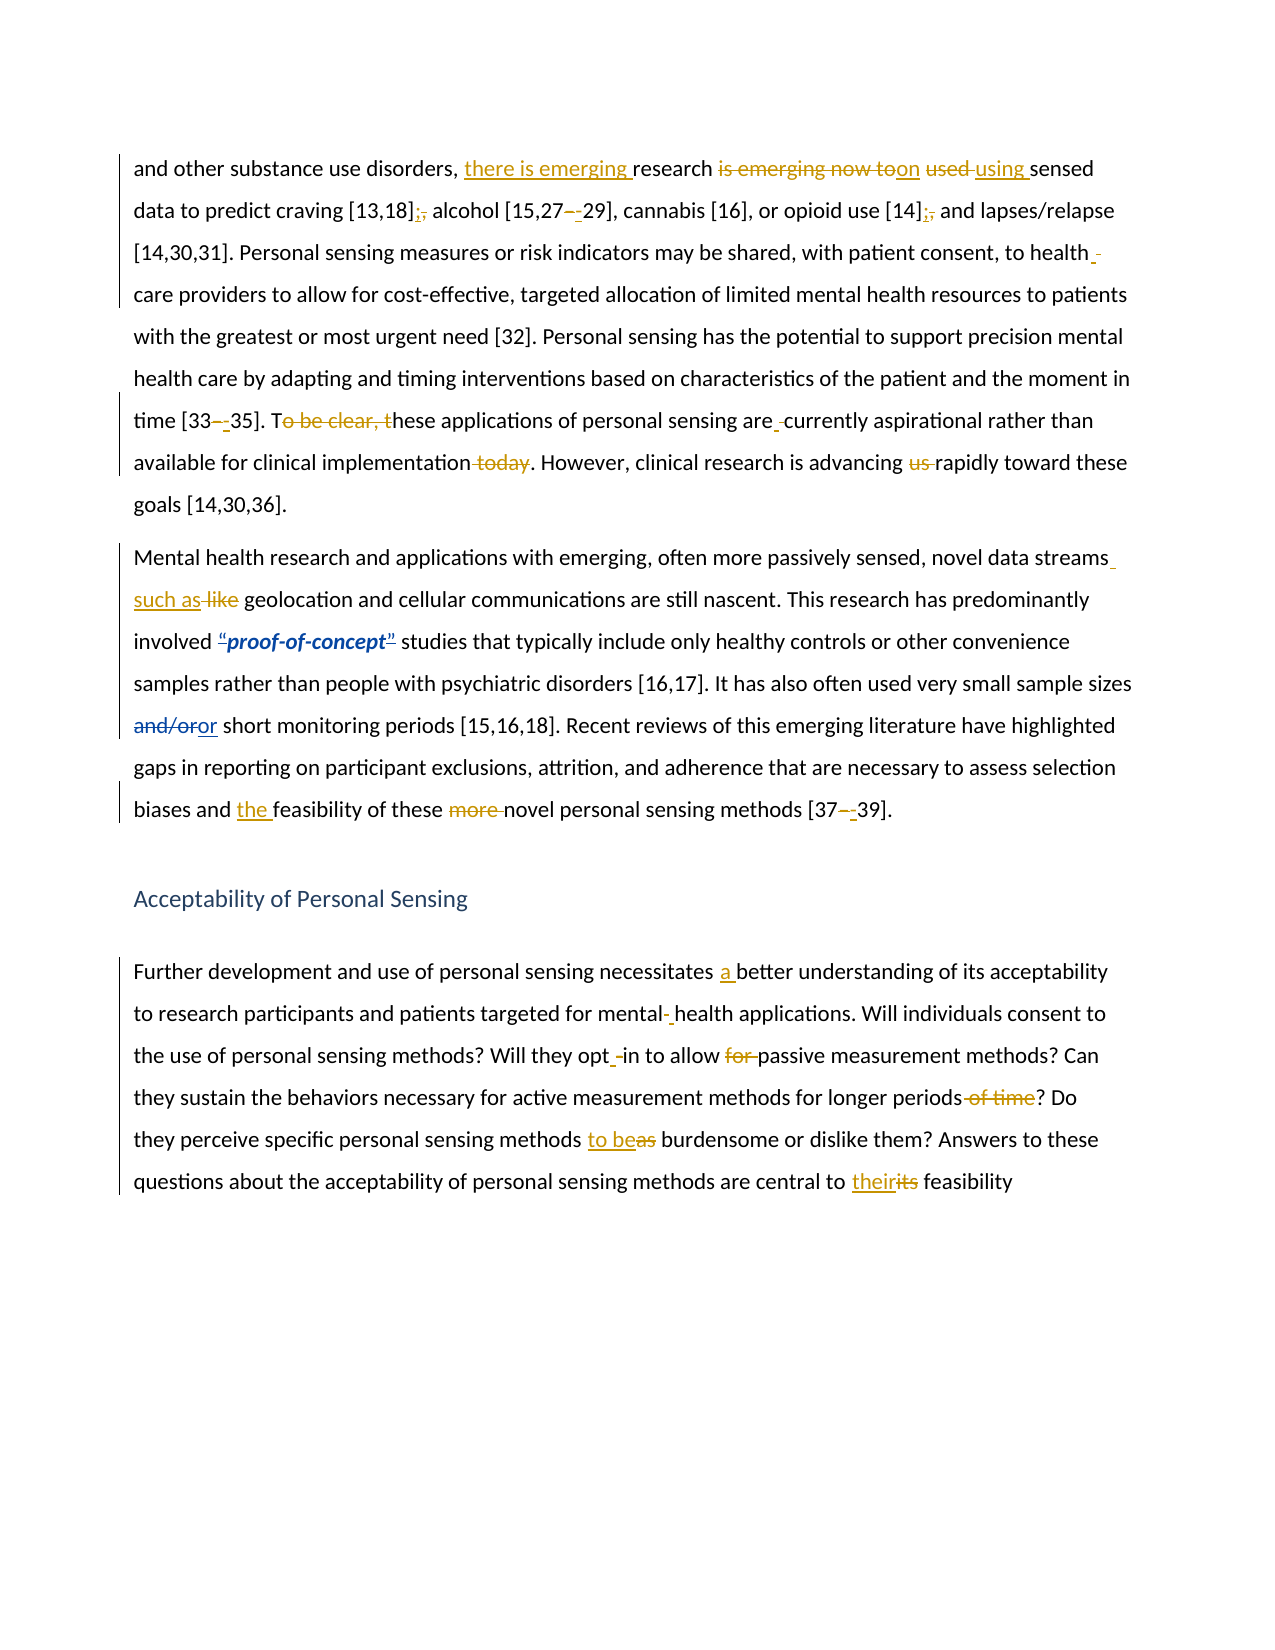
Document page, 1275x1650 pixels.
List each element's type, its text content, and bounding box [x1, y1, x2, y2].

text Further development and use of personal sensing necessitates better understanding of its acceptability to research participants and patients targeted for mentalhealth applications. Will individuals consent to the use of personal sensing methods? Will they optin to allow passive measurement methods? Can they sustain the behaviors necessary for active measurement methods for longer periods? Do they perceive specific personal sensing methods burdensome or dislike them? Answers to these questions about the acceptability of personal sensing methods are central to feasibility [133, 957, 1123, 1195]
text Mental health research and applications with emerging, often more passively sensed, novel data streams geolocation and cellular communications are still nascent. This research has predominantly involved proof-of-concept studies that typically include only healthy controls or other convenience samples rather than people with psychiatric disorders [16,17]. It has also often used very small sample sizes short monitoring periods [15,16,18]. Recent reviews of this emerging literature have highlighted gaps in reporting on participant exclusions, attrition, and adherence that are necessary to assess selection biases and feasibility of these novel personal sensing methods [3739]. [133, 543, 1137, 823]
text and other substance use disorders, research sensed data to predict craving [13,18] alcohol [15,2729], cannabis [16], or opioid use [14] and lapses/relapse [14,30,31]. Personal sensing measures or risk indicators may be shared, with patient consent, to healthcare providers to allow for cost-effective, targeted allocation of limited mental health resources to patients with the greatest or most urgent need [32]. Personal sensing has the potential to support precision mental health care by adapting and timing interventions based on characteristics of the patient and the moment in time [3335]. These applications of personal sensing arecurrently aspirational rather than available for clinical implementation. However, clinical research is advancing rapidly toward these goals [14,30,36]. [133, 154, 1137, 518]
subtitle Acceptability of Personal Sensing [133, 884, 1137, 914]
